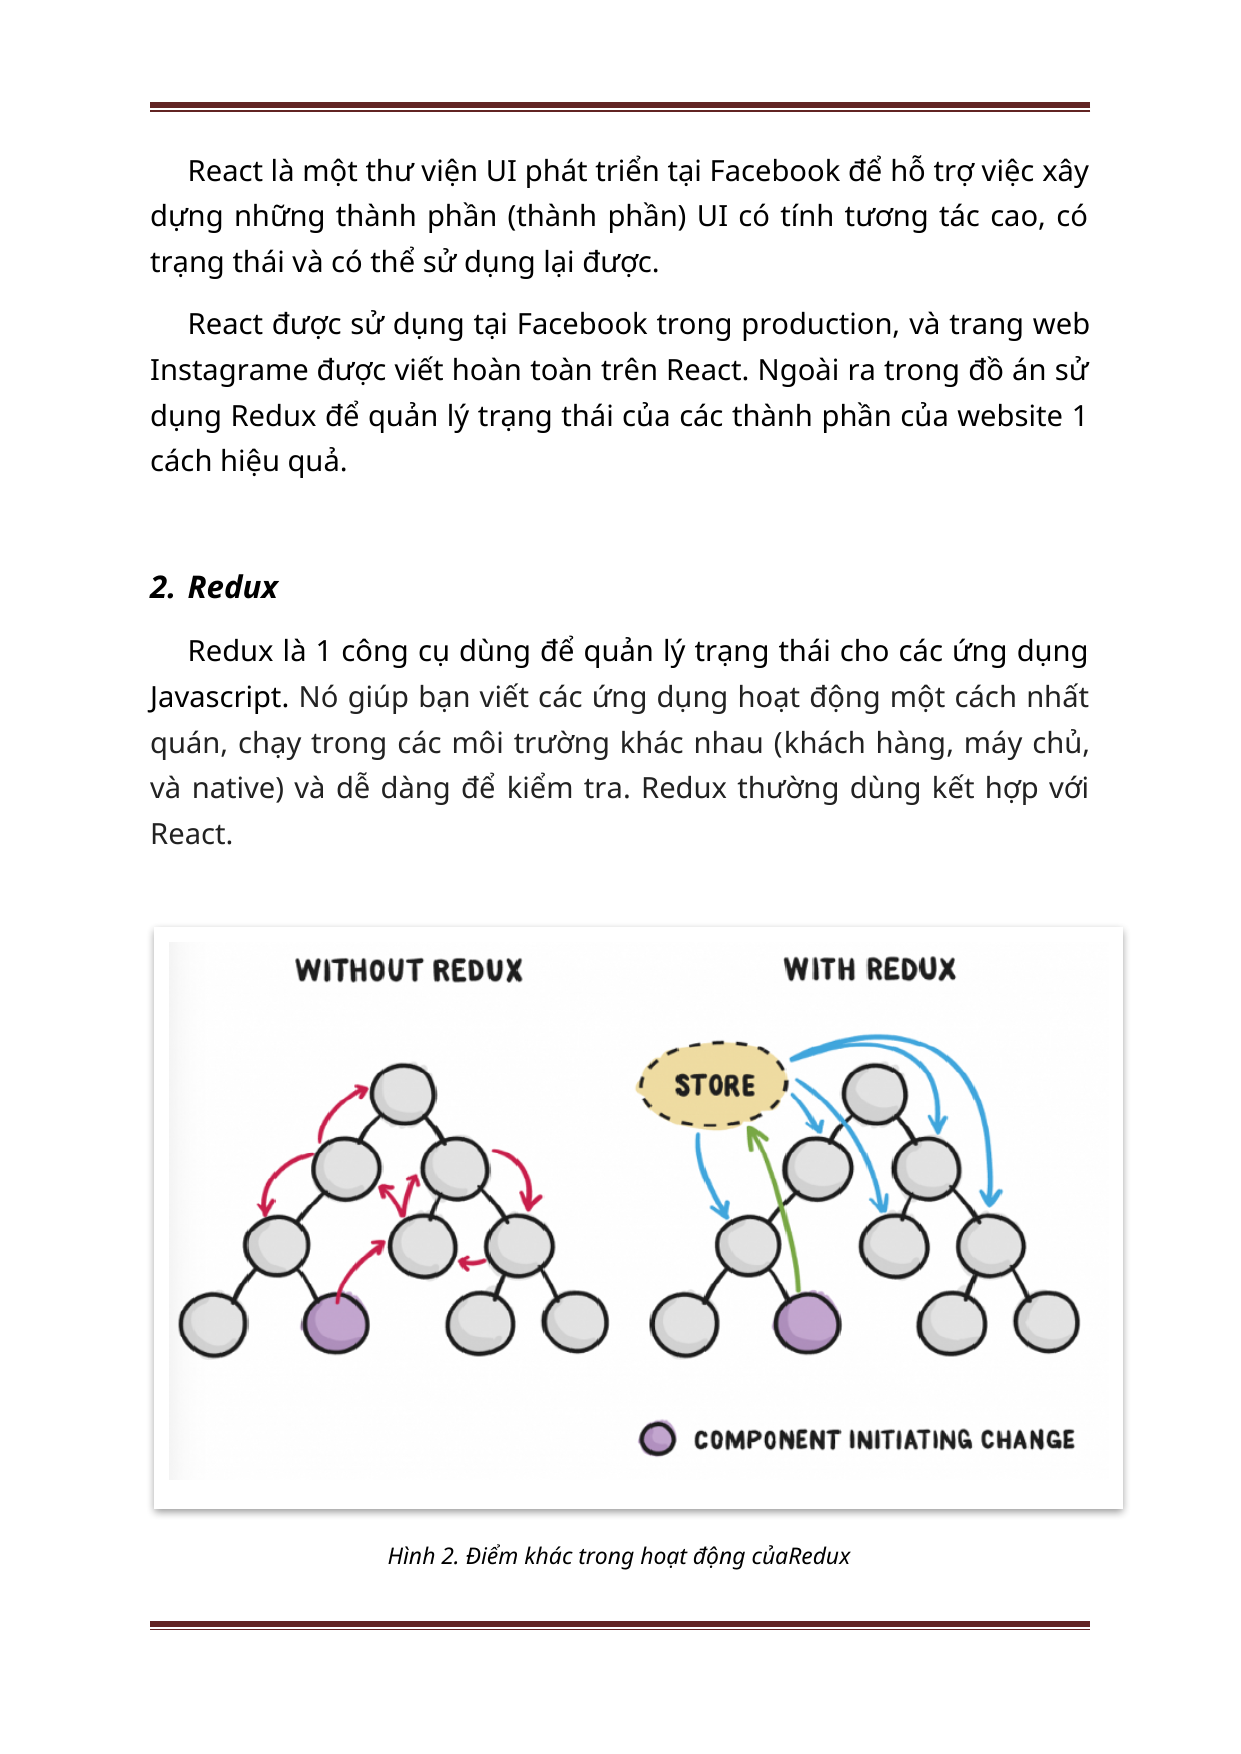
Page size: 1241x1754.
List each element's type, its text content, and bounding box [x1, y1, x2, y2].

text React là một thư viện UI phát triển tại Facebook để hỗ trợ việc xây dựng những thành phần (thành phần) UI có tính tương tác cao, có trạng thái và có thể sử dụng lại được. [150, 150, 1090, 281]
text Redux là 1 công cụ dùng để quản lý trạng thái cho các ứng dụng Javascript. Nó giúp bạn viết các ứng dụng hoạt động một cách nhất quán, chạy trong các môi trường khác nhau (khách hàng, máy chủ, và native) và dễ dàng để kiểm tra. Redux thường dùng kết hợp với React. [150, 807, 1090, 853]
text Hình 2. Điểm khác trong hoạt động củaRedux [150, 1540, 1090, 1571]
picture [169, 942, 1109, 1495]
text React được sử dụng tại Facebook trong production, và trang web Instagrame được viết hoàn toàn trên React. Ngoài ra trong đồ án sử dụng Redux để quản lý trạng thái của các thành phần của website 1 cách hiệu quả. [150, 303, 1090, 480]
list Redux [150, 565, 1090, 608]
text Redux là 1 công cụ dùng để quản lý trạng thái cho các ứng dụng Javascript. Nó giúp bạn viết các ứng dụng hoạt động một cách nhất quán, chạy trong các môi trường khác nhau (khách hàng, máy chủ, và native) và dễ dàng để kiểm tra. Redux thường dùng kết hợp với React. [150, 631, 1090, 722]
